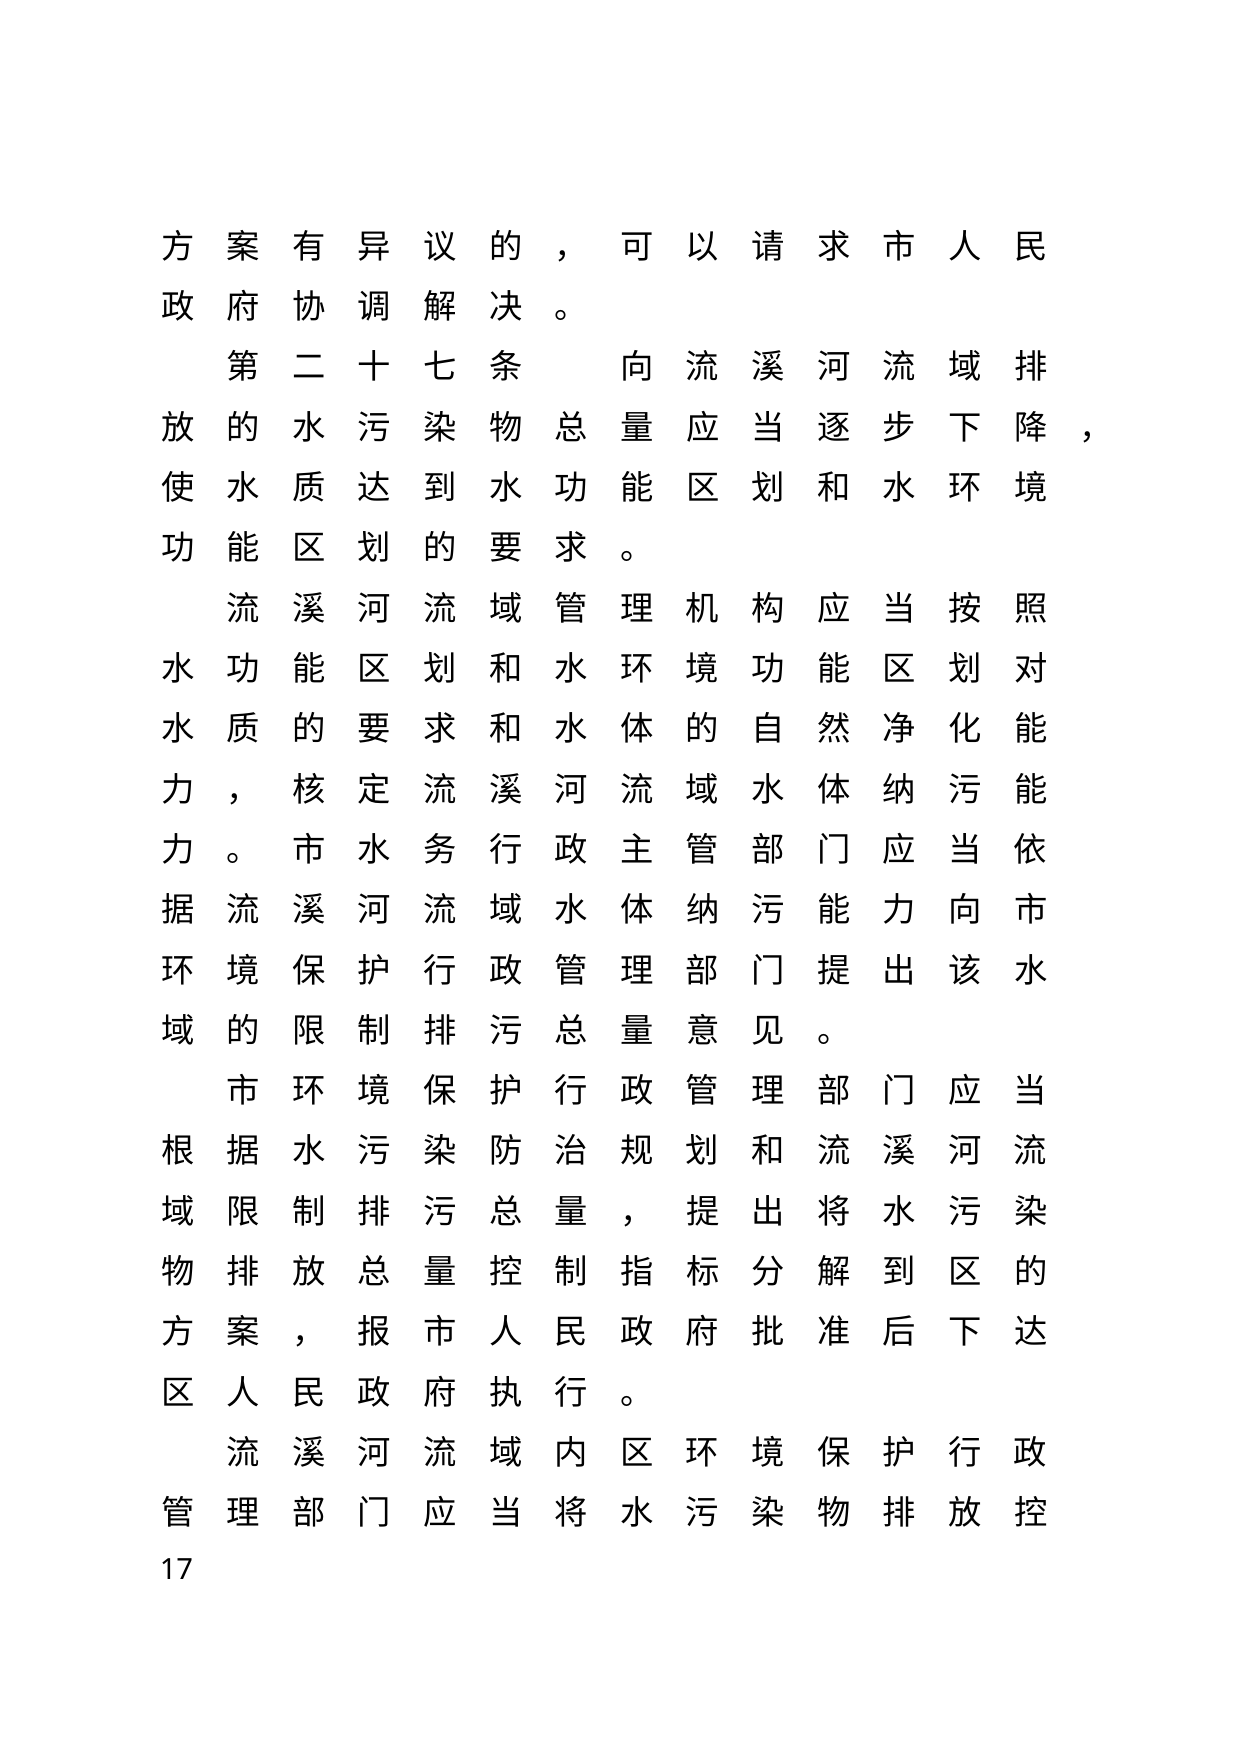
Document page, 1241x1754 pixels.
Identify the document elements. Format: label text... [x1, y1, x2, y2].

text 市环境保护行政管理部门应当根据水污染防治规划和流溪河流域限制排污总量，提出将水污染物排放总量控制指标分解到区的方案，报市人民政府批准后下达区人民政府执行。 [161, 1058, 1079, 1420]
text 第二十七条 向流溪河流域排放的水污染物总量应当逐步下降，使水质达到水功能区划和水环境功能区划的要求。 [161, 334, 1079, 575]
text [161, 213, 1079, 334]
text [161, 1420, 1079, 1540]
text 流溪河流域管理机构应当按照水功能区划和水环境功能区划对水质的要求和水体的自然净化能力，核定流溪河流域水体纳污能力。市水务行政主管部门应当依据流溪河流域水体纳污能力向市环境保护行政管理部门提出该水域的限制排污总量意见。 [161, 575, 1079, 1058]
